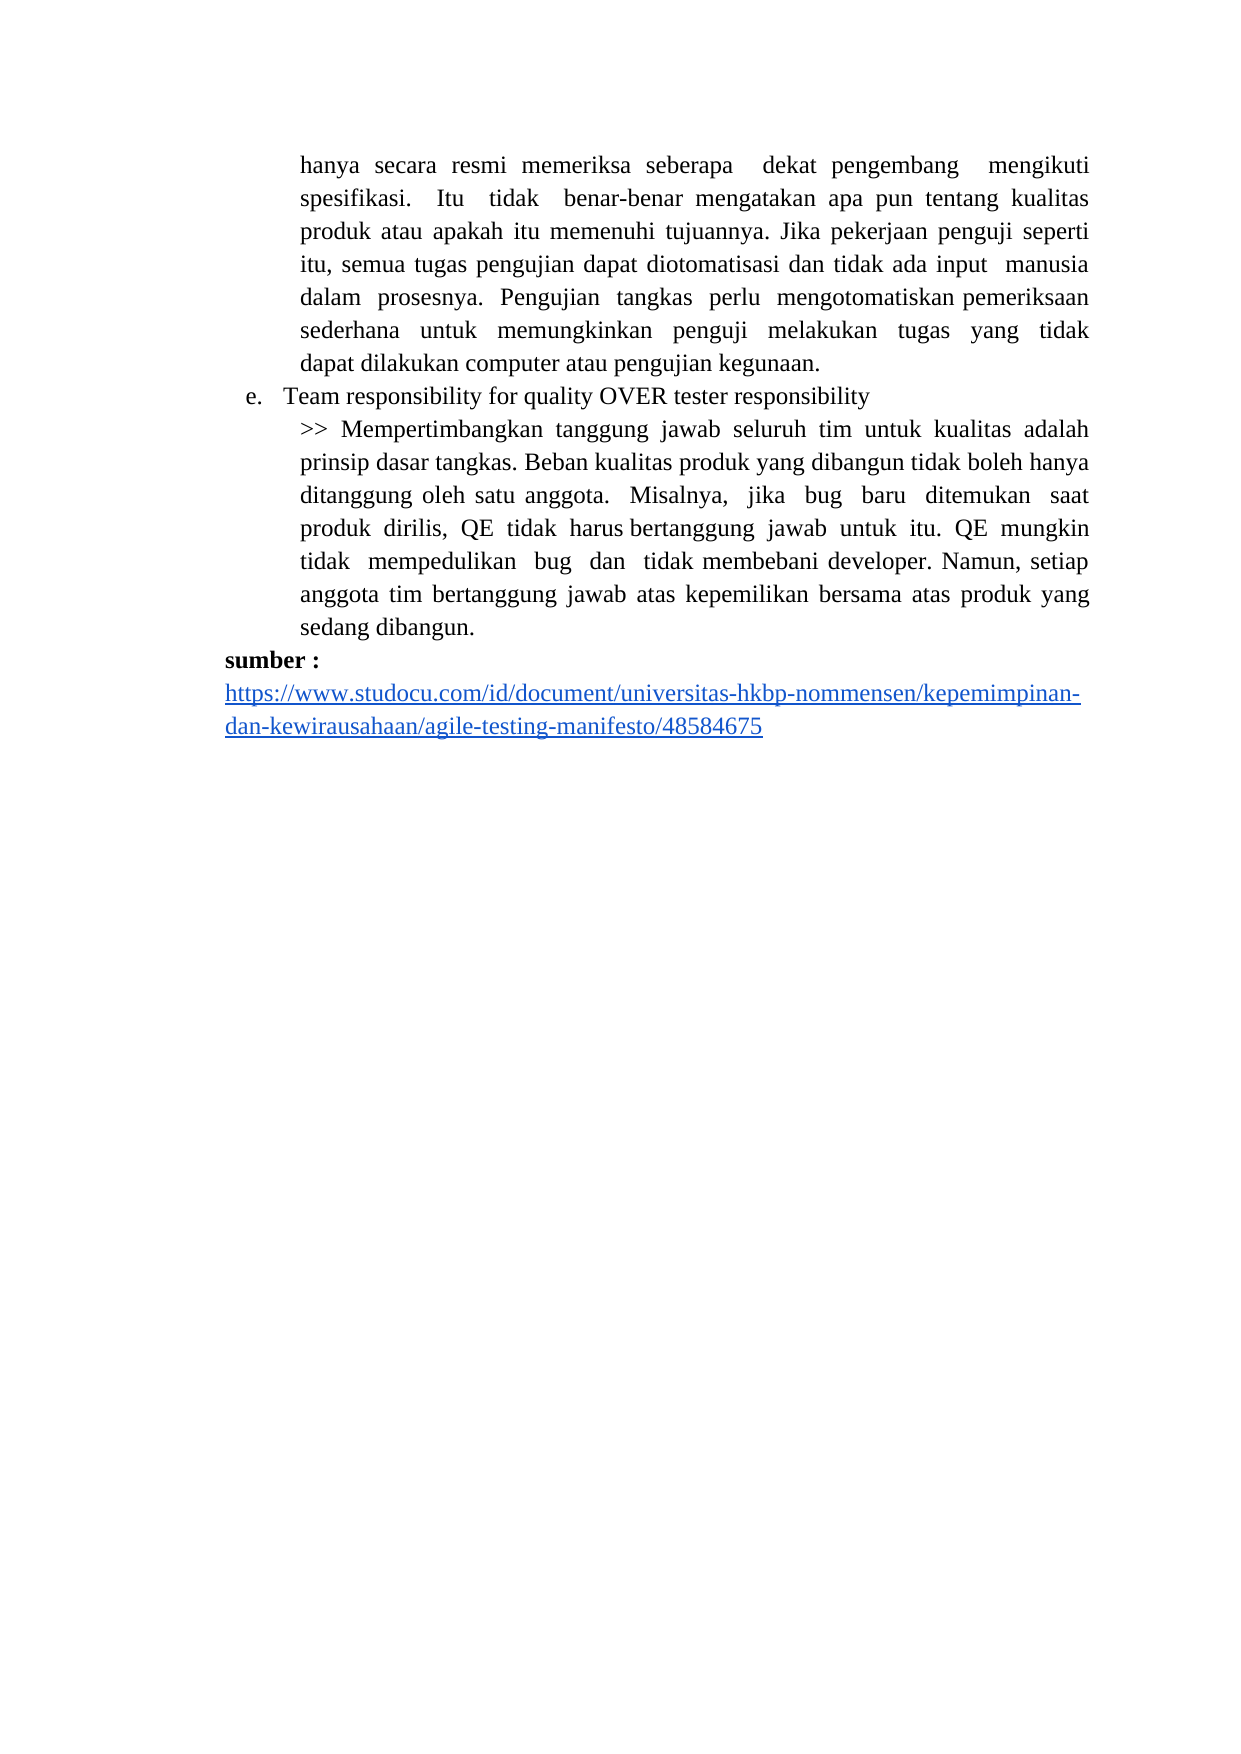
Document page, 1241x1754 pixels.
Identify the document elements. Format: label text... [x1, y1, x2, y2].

text >> Mempertimbangkan tanggung jawab seluruh tim untuk kualitas adalah prinsip dasar tangkas. Beban kualitas produk yang dibangun tidak boleh hanya ditanggung oleh satu anggota. Misalnya, jika bug baru ditemukan saat produk dirilis, QE tidak harus bertanggung jawab untuk itu. QE mungkin tidak mempedulikan bug dan tidak membebani developer. Namun, setiap anggota tim bertanggung jawab atas kepemilikan bersama atas produk yang sedang dibangun. [300, 414, 1090, 641]
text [300, 150, 1090, 377]
text sumber : https://www.studocu.com/id/document/universitas-hkbp-nommensen/kepemimpinan-dan-kewirausahaan/agile-testing-manifesto/48584675 [225, 645, 1090, 740]
list Team responsibility for quality OVER tester responsibility [245, 381, 1090, 410]
